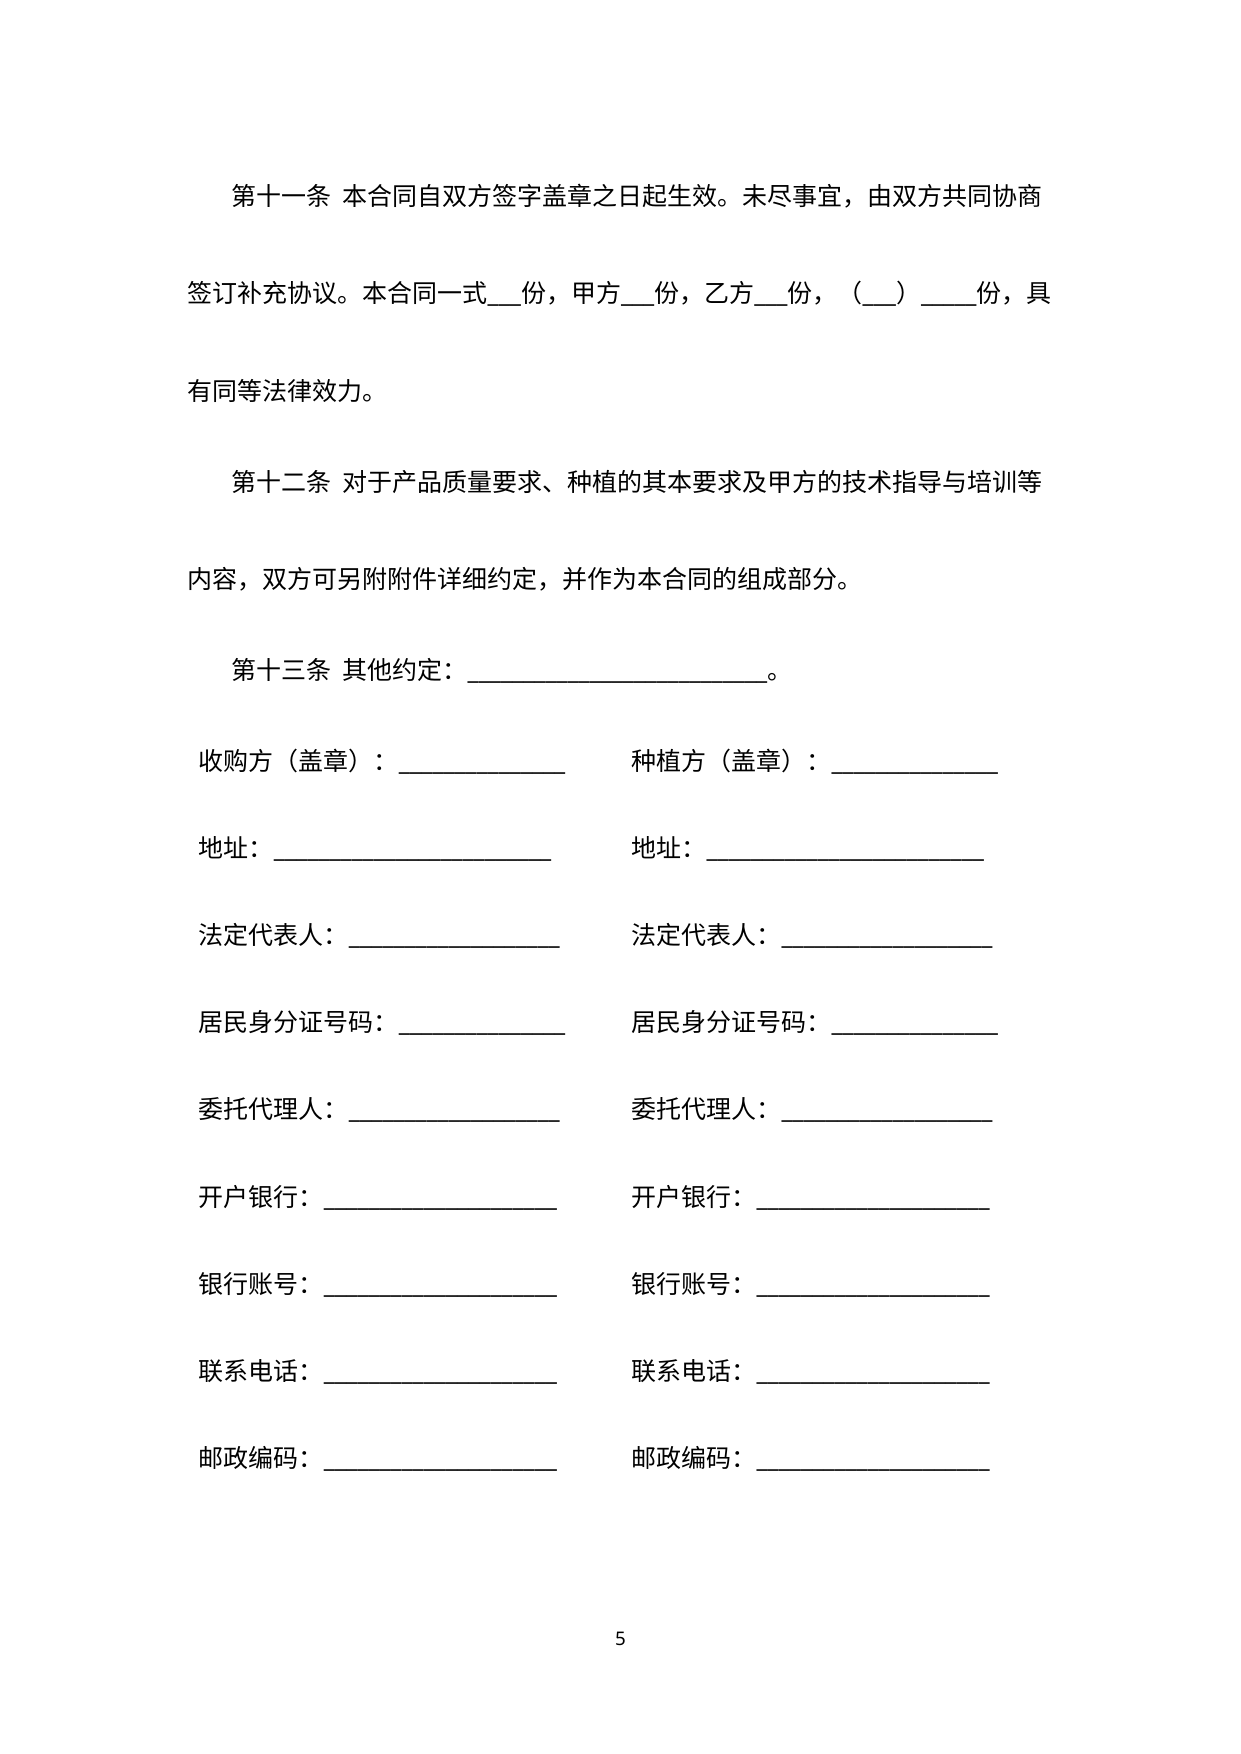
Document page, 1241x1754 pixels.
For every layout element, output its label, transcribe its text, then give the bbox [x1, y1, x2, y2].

table_cell 地址：_________________________ [188, 807, 620, 894]
table_cell 联系电话：_____________________ [620, 1329, 1053, 1416]
table_cell 邮政编码：_____________________ [620, 1416, 1053, 1503]
table_header 收购方（盖章）：_______________ [188, 720, 620, 807]
table_cell 委托代理人：___________________ [188, 1068, 620, 1155]
table_cell 法定代表人：___________________ [620, 894, 1053, 981]
text 第十三条 其他约定：___________________________。 [187, 636, 1053, 701]
table_cell 居民身分证号码：_______________ [620, 981, 1053, 1068]
table_cell 开户银行：_____________________ [188, 1155, 620, 1242]
table_cell 委托代理人：___________________ [620, 1068, 1053, 1155]
text 第十二条 对于产品质量要求、种植的其本要求及甲方的技术指导与培训等内容，双方可另附附件详细约定，并作为本合同的组成部分。 [187, 448, 1053, 610]
table_cell 银行账号：_____________________ [620, 1242, 1053, 1329]
table_cell 联系电话：_____________________ [188, 1329, 620, 1416]
table_cell 邮政编码：_____________________ [188, 1416, 620, 1503]
table_cell 居民身分证号码：_______________ [188, 981, 620, 1068]
table_cell 法定代表人：___________________ [188, 894, 620, 981]
table_cell 地址：_________________________ [620, 807, 1053, 894]
table_cell 银行账号：_____________________ [188, 1242, 620, 1329]
table_header 种植方（盖章）：_______________ [620, 720, 1053, 807]
table_cell 开户银行：_____________________ [620, 1155, 1053, 1242]
text 第十一条 本合同自双方签字盖章之日起生效。未尽事宜，由双方共同协商签订补充协议。本合同一式___份，甲方___份，乙方___份，（___）_____份，具有同等法律效力。 [187, 162, 1053, 422]
